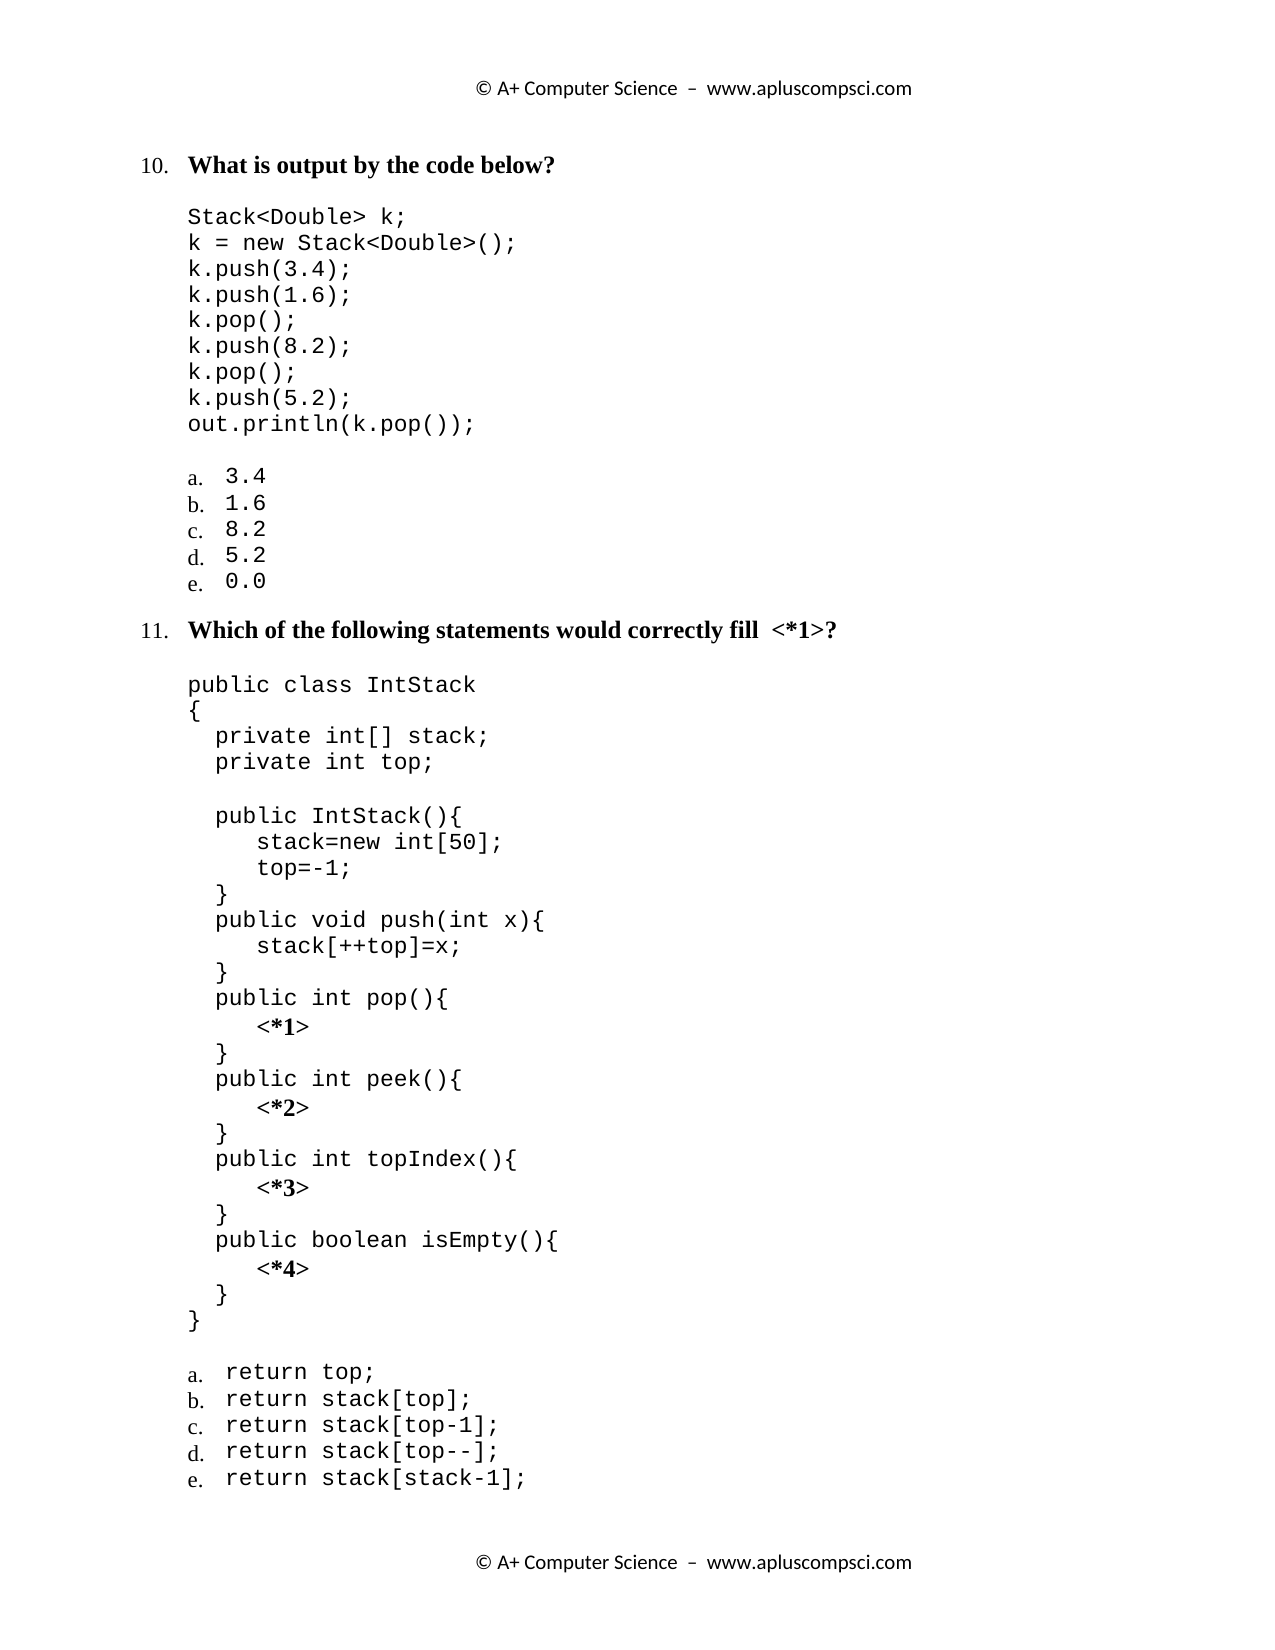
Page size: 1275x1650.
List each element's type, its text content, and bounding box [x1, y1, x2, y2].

text k.push(1.6); [187, 283, 1200, 309]
text private int top; [187, 751, 1200, 777]
text public void push(int x){ [187, 908, 1200, 934]
table_cell c. [183, 1413, 220, 1440]
table_header a. [183, 465, 220, 491]
table_cell d. [183, 1440, 220, 1466]
text k.push(5.2); [187, 387, 1200, 413]
text } [187, 1283, 1200, 1309]
text stack[++top]=x; [187, 934, 1200, 960]
text 10. What is output by the code below? [75, 150, 1200, 179]
text } [187, 960, 1200, 986]
table_cell 8.2 [220, 517, 1064, 543]
text public IntStack(){ [187, 805, 1200, 831]
table_cell return stack[stack-1]; [220, 1466, 1064, 1492]
table_cell 0.0 [220, 570, 1064, 596]
table_cell b. [183, 1387, 220, 1413]
text <*1> [187, 1012, 1200, 1041]
text public int pop(){ [187, 986, 1200, 1012]
text } [187, 1202, 1200, 1228]
text public int peek(){ [187, 1067, 1200, 1093]
text k.pop(); [187, 309, 1200, 335]
text public int topIndex(){ [187, 1147, 1200, 1173]
text { [187, 699, 1200, 725]
table_header 3.4 [220, 465, 1064, 491]
text <*3> [187, 1173, 1200, 1202]
text } [187, 1309, 1200, 1335]
text stack=new int[50]; [187, 831, 1200, 857]
text } [187, 1041, 1200, 1067]
table_cell c. [183, 517, 220, 543]
text k.pop(); [187, 361, 1200, 387]
text public boolean isEmpty(){ [187, 1228, 1200, 1254]
table_cell return stack[top-1]; [220, 1413, 1064, 1440]
table_cell 1.6 [220, 491, 1064, 517]
table_header return top; [220, 1361, 1064, 1387]
table_cell d. [183, 544, 220, 570]
table_cell e. [183, 1466, 220, 1492]
text <*2> [187, 1093, 1200, 1122]
table_cell return stack[top]; [220, 1387, 1064, 1413]
text out.println(k.pop()); [187, 413, 1200, 438]
table_cell b. [183, 491, 220, 517]
text Stack<Double> k; [187, 205, 1200, 231]
text <*4> [187, 1254, 1200, 1283]
table_cell 5.2 [220, 544, 1064, 570]
text k.push(3.4); [187, 257, 1200, 283]
text top=-1; [187, 857, 1200, 882]
text private int[] stack; [187, 725, 1200, 751]
text k.push(8.2); [187, 335, 1200, 361]
text k = new Stack<Double>(); [187, 231, 1200, 257]
table_cell e. [183, 570, 220, 596]
text } [187, 882, 1200, 908]
table_header a. [183, 1361, 220, 1387]
table_cell return stack[top--]; [220, 1440, 1064, 1466]
text } [187, 1122, 1200, 1147]
text public class IntStack [187, 673, 1200, 699]
text 11. Which of the following statements would correctly fill <*1>? [75, 615, 1200, 644]
